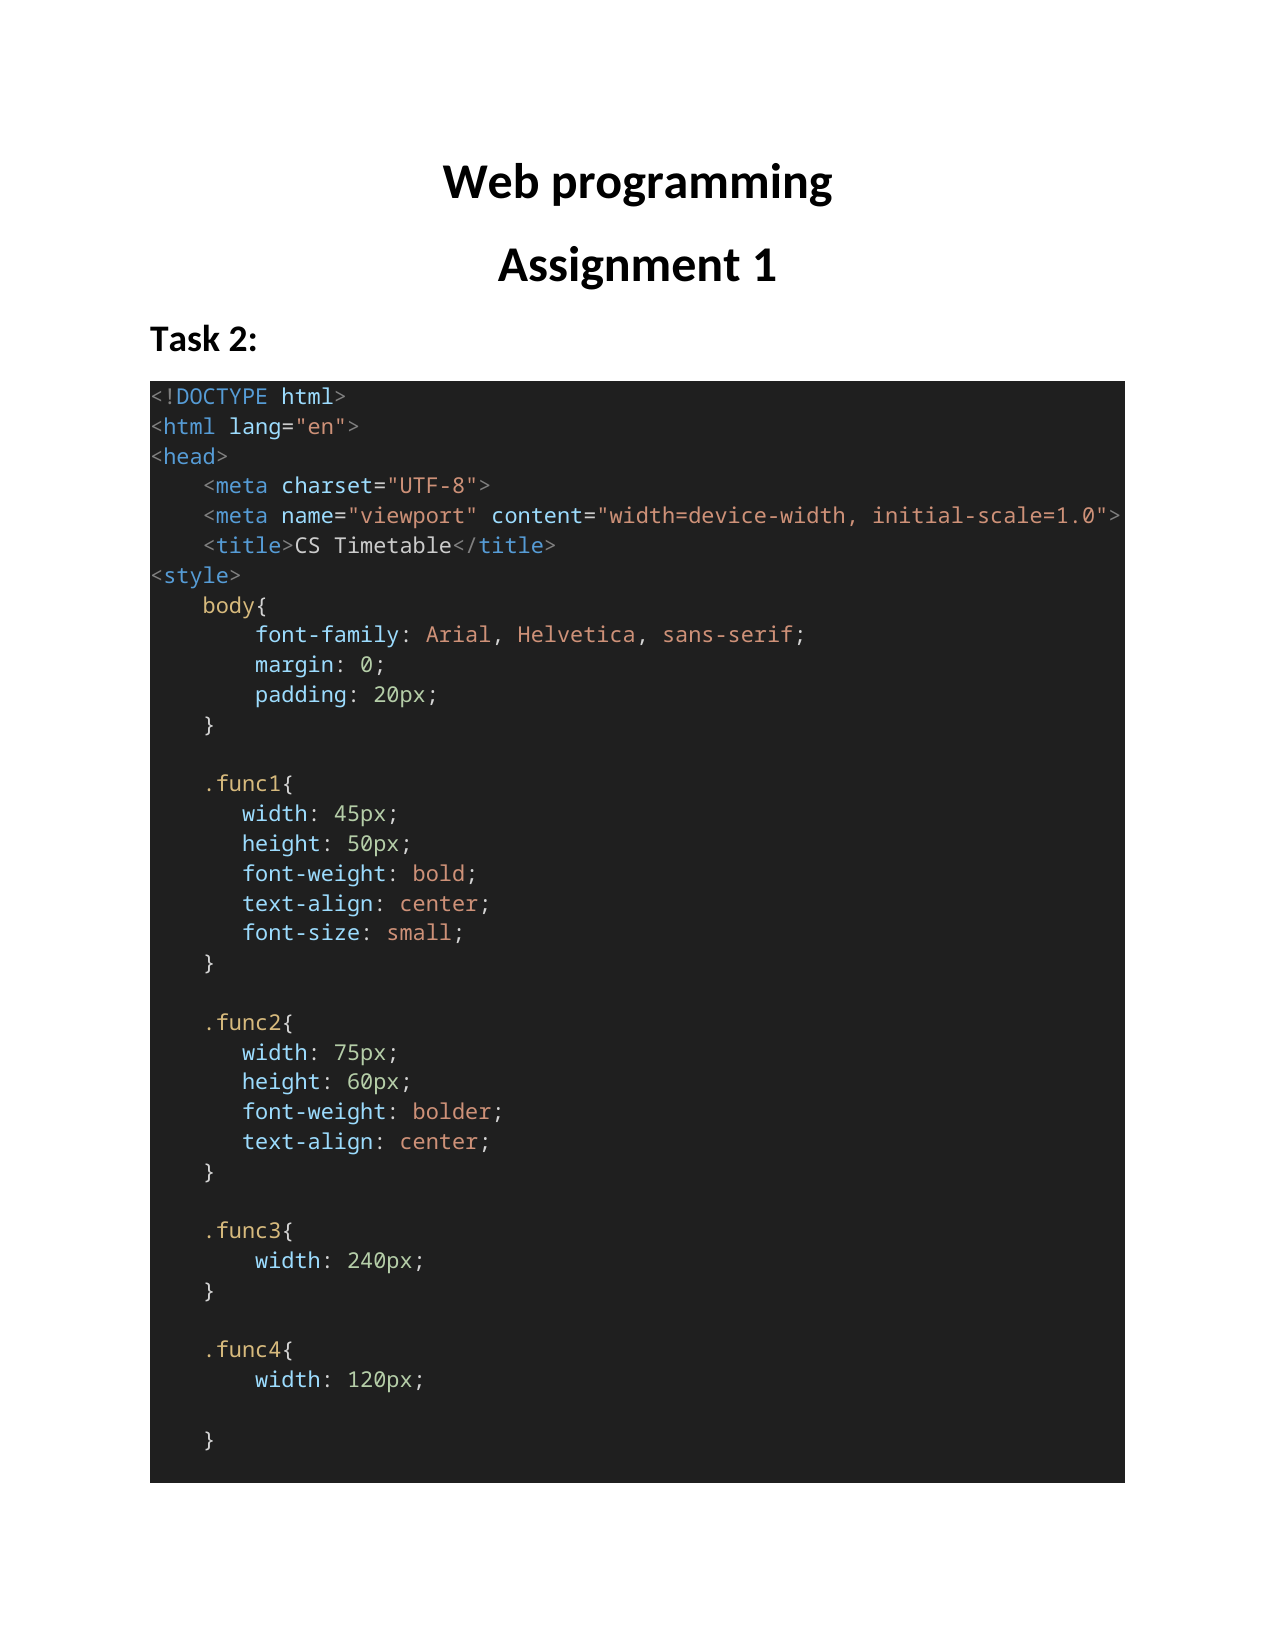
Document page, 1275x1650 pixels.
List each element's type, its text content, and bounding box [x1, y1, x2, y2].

text width: 75px; [150, 1037, 1125, 1066]
text text-align: center; [150, 1126, 1125, 1156]
text height: 50px; [150, 828, 1125, 858]
text font-weight: bolder; [150, 1096, 1125, 1126]
text } [150, 1156, 1125, 1186]
text <meta charset="UTF-8"> [150, 471, 1125, 500]
text text-align: center; [150, 888, 1125, 917]
text <title>CS Timetable</title> [150, 530, 1125, 560]
text <meta name="viewport" content="width=device-width, initial-scale=1.0"> [150, 500, 1125, 530]
text .func4{ [150, 1334, 1125, 1364]
text font-size: small; [150, 917, 1125, 947]
text <head> [150, 441, 1125, 471]
text Assignment 1 [150, 232, 1125, 293]
text <style> [150, 560, 1125, 590]
text body{ [150, 590, 1125, 619]
text .func1{ [150, 768, 1125, 798]
text } [150, 709, 1125, 739]
text font-family: Arial, Helvetica, sans-serif; [150, 619, 1125, 649]
text width: 45px; [150, 798, 1125, 828]
text padding: 20px; [150, 679, 1125, 709]
text width: 240px; [150, 1245, 1125, 1275]
text } [150, 947, 1125, 977]
text } [150, 1424, 1125, 1454]
text .func3{ [150, 1215, 1125, 1245]
text .func2{ [150, 1007, 1125, 1037]
text Web programming [150, 150, 1125, 211]
text margin: 0; [150, 649, 1125, 679]
text Task 2: [150, 315, 1125, 361]
text width: 120px; [150, 1364, 1125, 1394]
text <!DOCTYPE html> [150, 381, 1125, 411]
text height: 60px; [150, 1066, 1125, 1096]
text } [150, 1275, 1125, 1305]
text font-weight: bold; [150, 858, 1125, 888]
text <html lang="en"> [150, 411, 1125, 441]
